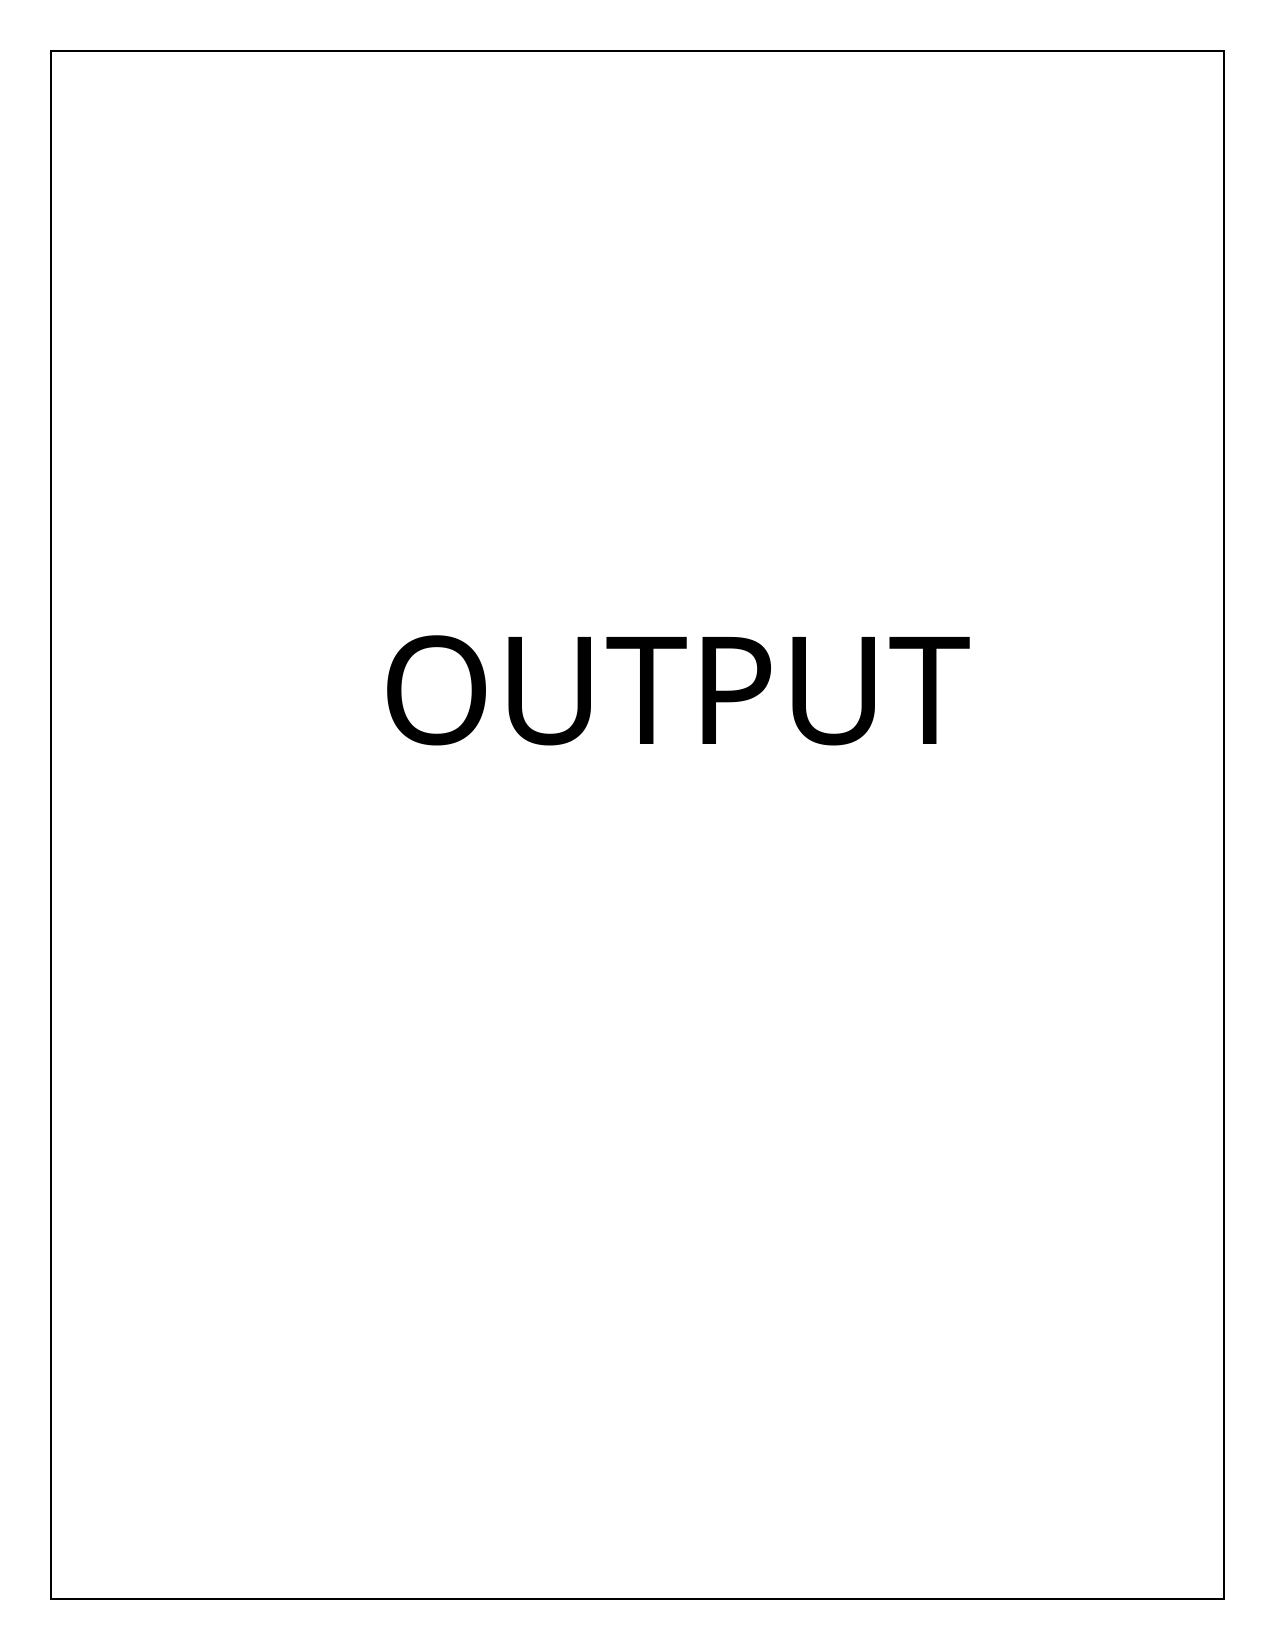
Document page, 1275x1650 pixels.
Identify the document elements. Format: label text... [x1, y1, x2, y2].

text OUTPUT [225, 584, 1125, 789]
